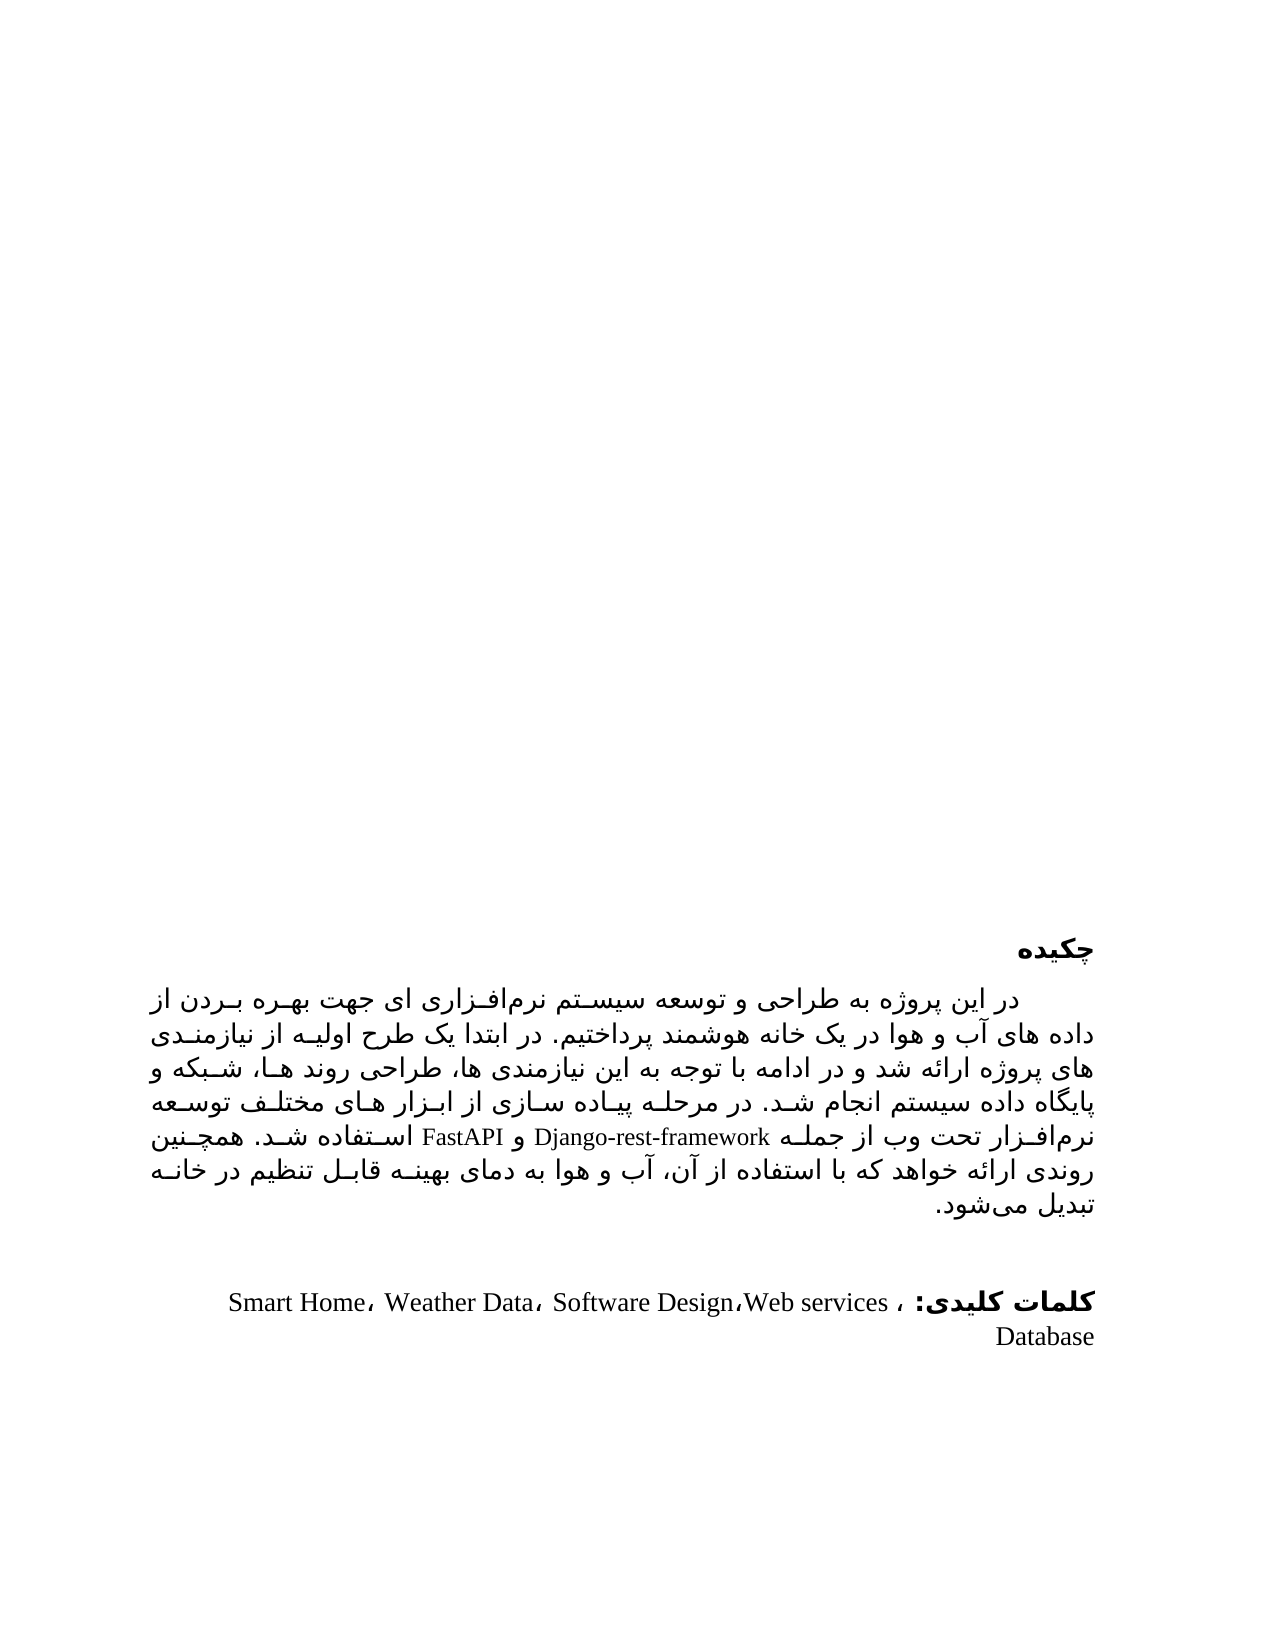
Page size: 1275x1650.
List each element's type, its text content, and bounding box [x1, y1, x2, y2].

text در این پروژه به طراحی و توسعه سیستم نرم‌افزاری ای جهت بهره بردن از داده های آب و هوا در یک خانه هوشمند پرداختیم. در ابتدا یک طرح اولیه از نیازمندی های پروژه ارائه شد و در ادامه با توجه به این نیازمندی ها، طراحی روند ها، شبکه و پایگاه داده سیستم انجام شد. در مرحله پیاده سازی از ابزار های مختلف توسعه نرم‌افزار تحت وب از جمله Django-rest-framework و FastAPI استفاده شد. همچنین روندی ارائه خواهد که با استفاده از آن، آب و هوا به دمای بهینه قابل تنظیم در خانه تبدیل می‌شود. [150, 984, 1095, 1220]
text چکیده [150, 933, 1095, 965]
text کلمات کلیدی: Smart Home، Weather Data، Software Design،Web services ، Database [150, 1284, 1095, 1352]
